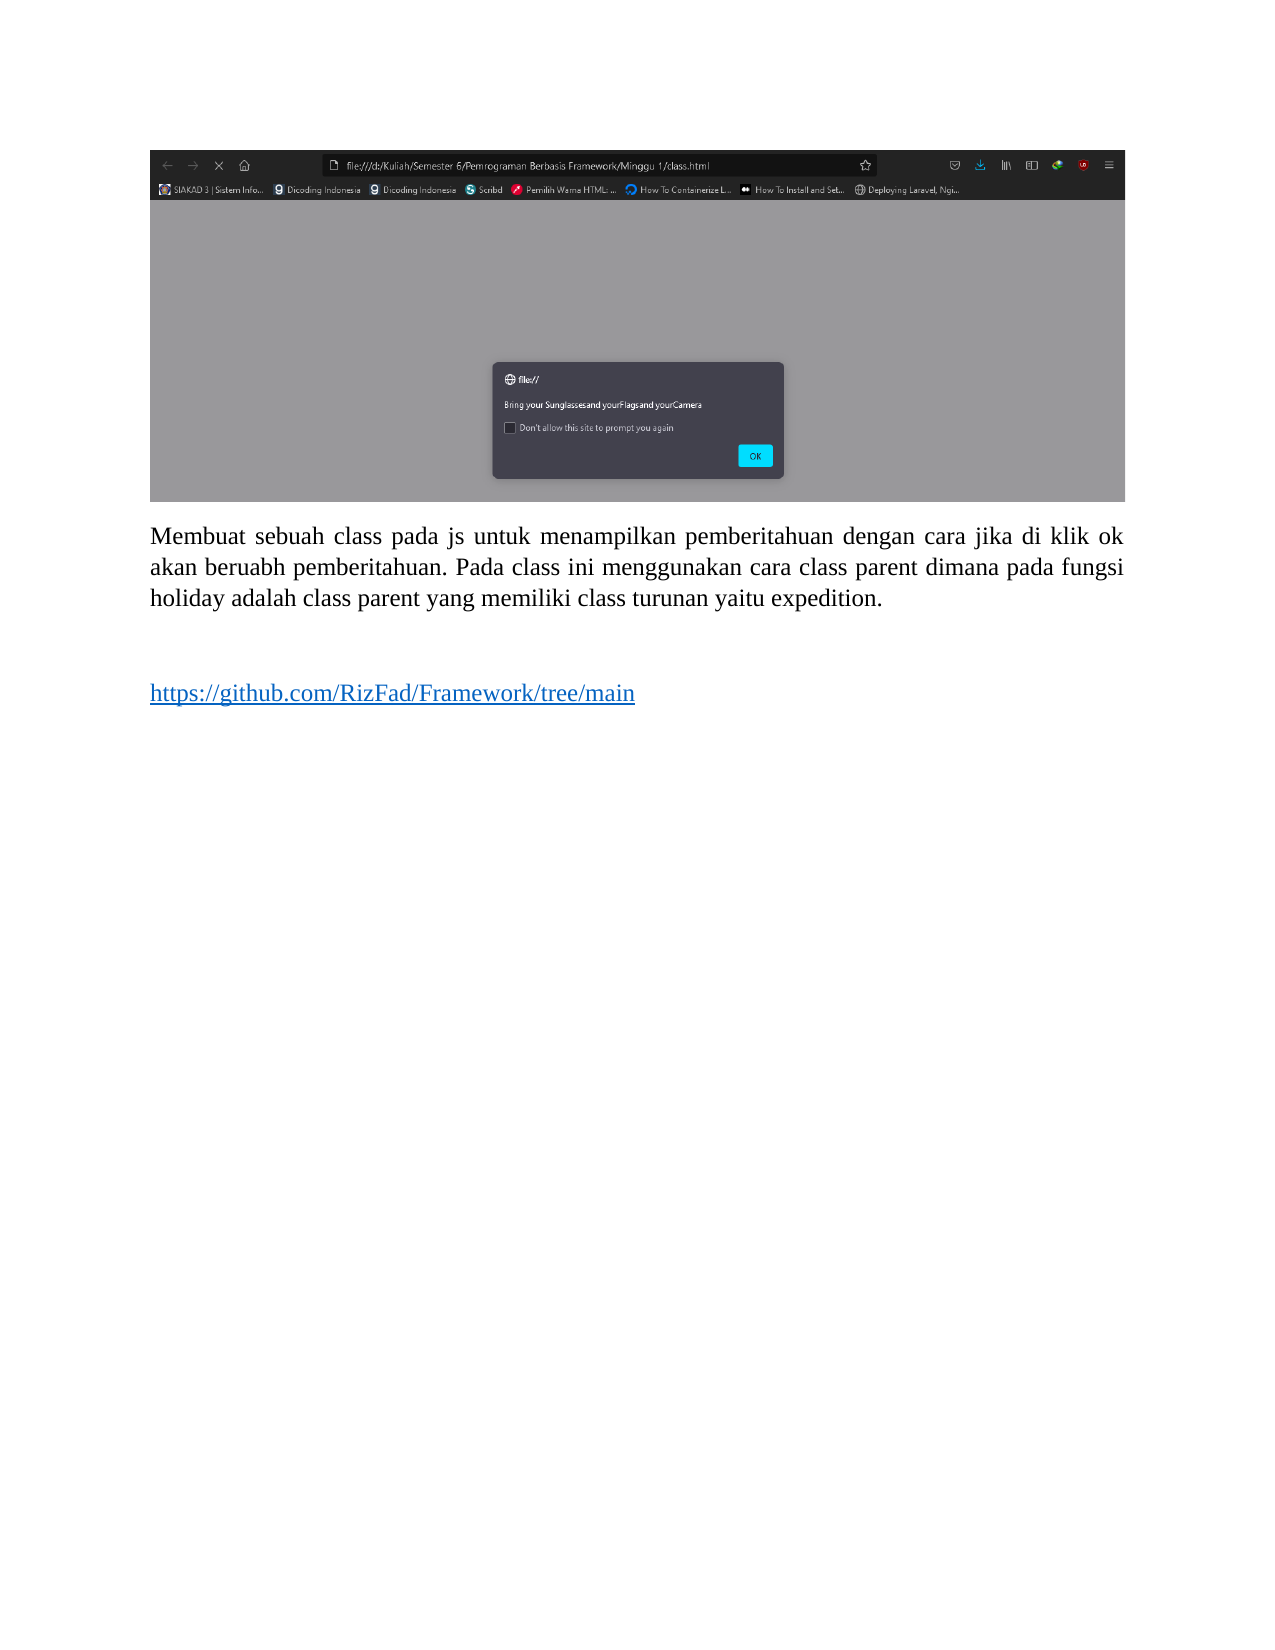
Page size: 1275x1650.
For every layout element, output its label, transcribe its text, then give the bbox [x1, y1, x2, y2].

text https://github.com/RizFad/Framework/tree/main [150, 678, 1125, 707]
text Membuat sebuah class pada js untuk menampilkan pemberitahuan dengan cara jika di klik ok akan beruabh pemberitahuan. Pada class ini menggunakan cara class parent dimana pada fungsi holiday adalah class parent yang memiliki class turunan yaitu expedition. [150, 521, 1125, 612]
picture [150, 150, 1125, 502]
